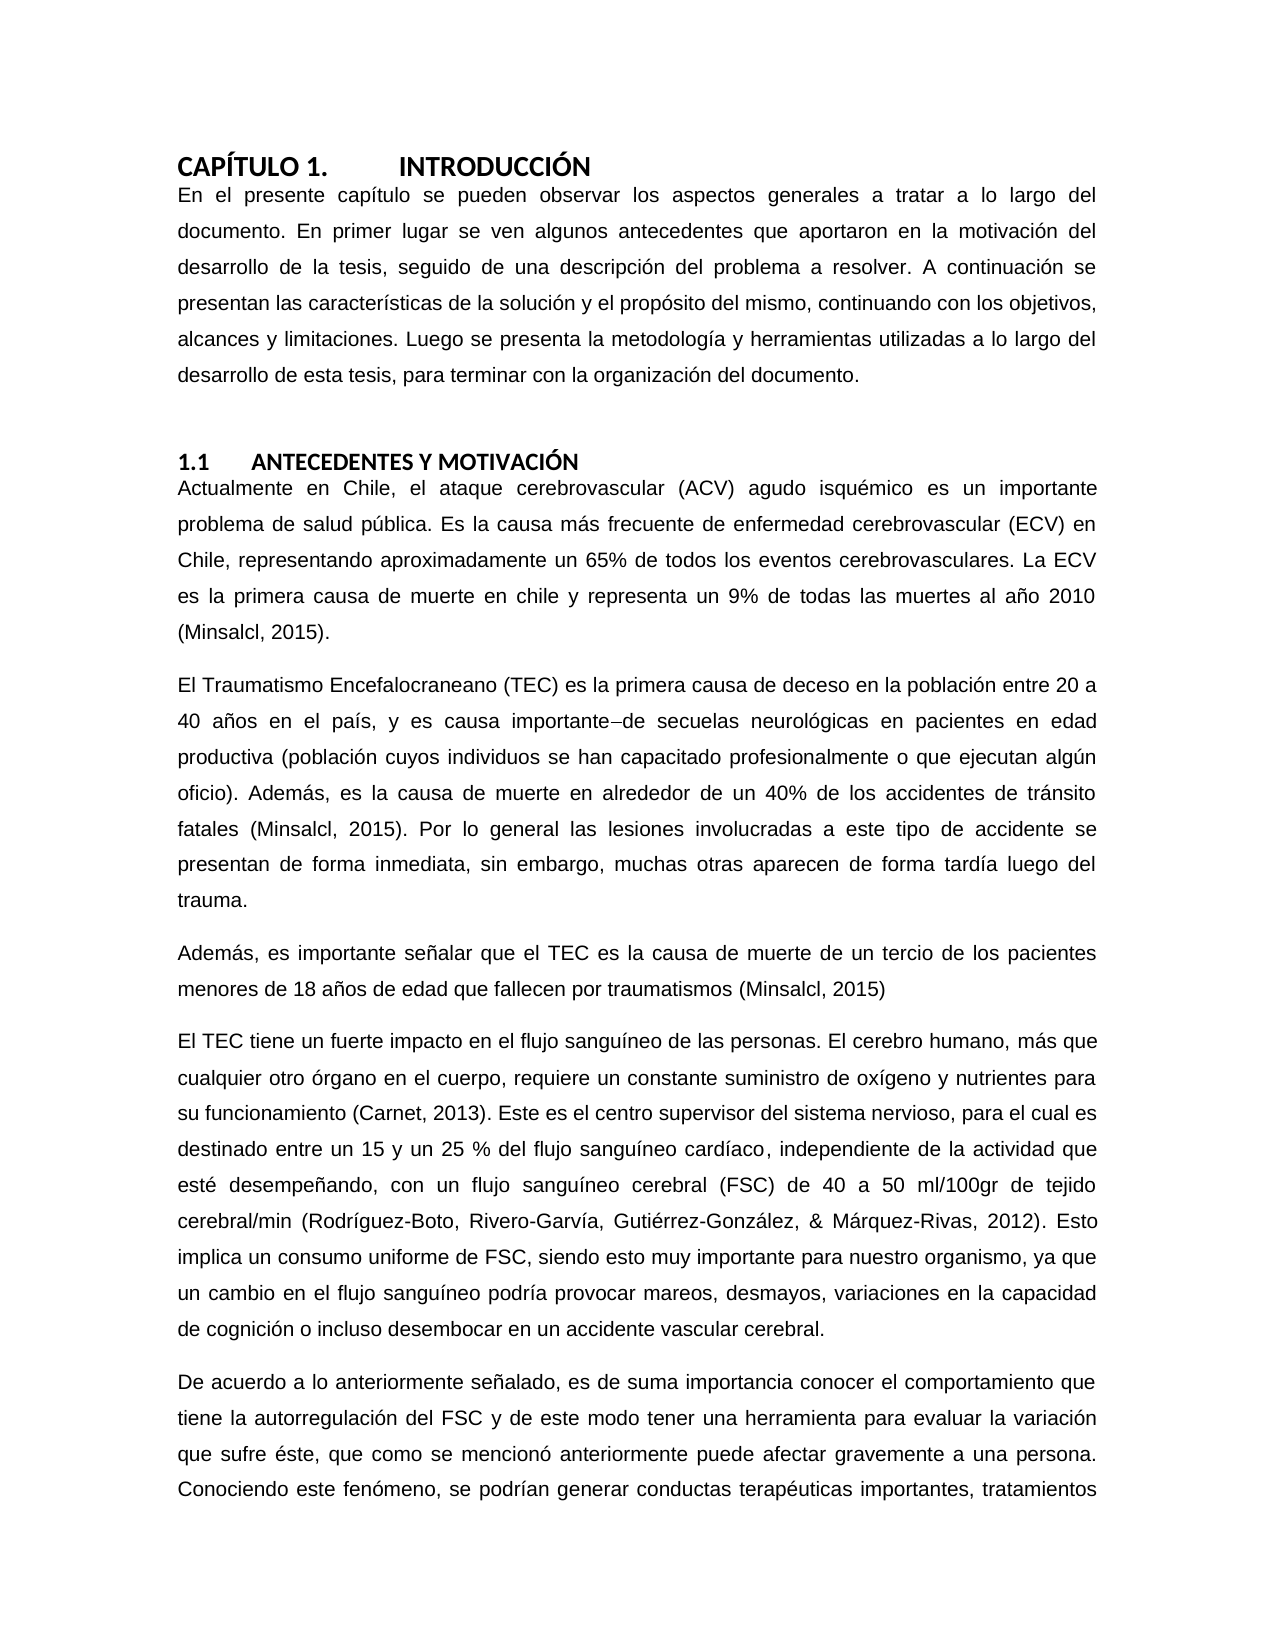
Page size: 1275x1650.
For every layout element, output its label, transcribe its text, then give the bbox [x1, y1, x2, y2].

text En el presente capítulo se pueden observar los aspectos generales a tratar a lo largo del documento. En primer lugar se ven algunos antecedentes que aportaron en la motivación del desarrollo de la tesis, seguido de una descripción del problema a resolver. A continuación se presentan las características de la solución y el propósito del mismo, continuando con los objetivos, alcances y limitaciones. Luego se presenta la metodología y herramientas utilizadas a lo largo del desarrollo de esta tesis, para terminar con la organización del documento. [177, 183, 1098, 387]
subtitle INTRODUCCIÓN [177, 148, 1098, 183]
text Actualmente en Chile, el ataque cerebrovascular (ACV) agudo isquémico es un importante problema de salud pública. Es la causa más frecuente de enfermedad cerebrovascular (ECV) en Chile, representando aproximadamente un 65% de todos los eventos cerebrovasculares. La ECV es la primera causa de muerte en chile y representa un 9% de todas las muertes al año 2010. [177, 476, 1098, 644]
text El TEC tiene un fuerte impacto en el flujo sanguíneo de las personas. El cerebro humano, más que cualquier otro órgano en el cuerpo, requiere un constante suministro de oxígeno y nutrientes para su funcionamiento . Este es el centro supervisor del sistema nervioso, para el cual es destinado entre un 15 y un 25 % del flujo sanguíneo cardíaco, independiente de la actividad que esté desempeñando, con un flujo sanguíneo cerebral (FSC) de 40 a 50 ml/100gr de tejido cerebral/min. Esto implica un consumo uniforme de FSC, siendo esto muy importante para nuestro organismo, ya que un cambio en el flujo sanguíneo podría provocar mareos, desmayos, variaciones en la capacidad de cognición o incluso desembocar en un accidente vascular cerebral. [177, 1029, 1098, 1341]
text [177, 1369, 1098, 1501]
text Además, es importante señalar que el TEC es la causa de muerte de un tercio de los pacientes menores de 18 años de edad que fallecen por traumatismos [177, 941, 1098, 1001]
text El Traumatismo Encefalocraneano (TEC) es la primera causa de deceso en la población entre 20 a 40 años en el país, y es causa importante de secuelas neurológicas en pacientes en edad productiva (población cuyos individuos se han capacitado profesionalmente o que ejecutan algún oficio). Además, es la causa de muerte en alrededor de un 40% de los accidentes de tránsito fatales . Por lo general las lesiones involucradas a este tipo de accidente se presentan de forma inmediata, sin embargo, muchas otras aparecen de forma tardía luego del trauma. [177, 673, 1098, 912]
subtitle ANTECEDENTES Y MOTIVACIÓN [177, 446, 1098, 476]
